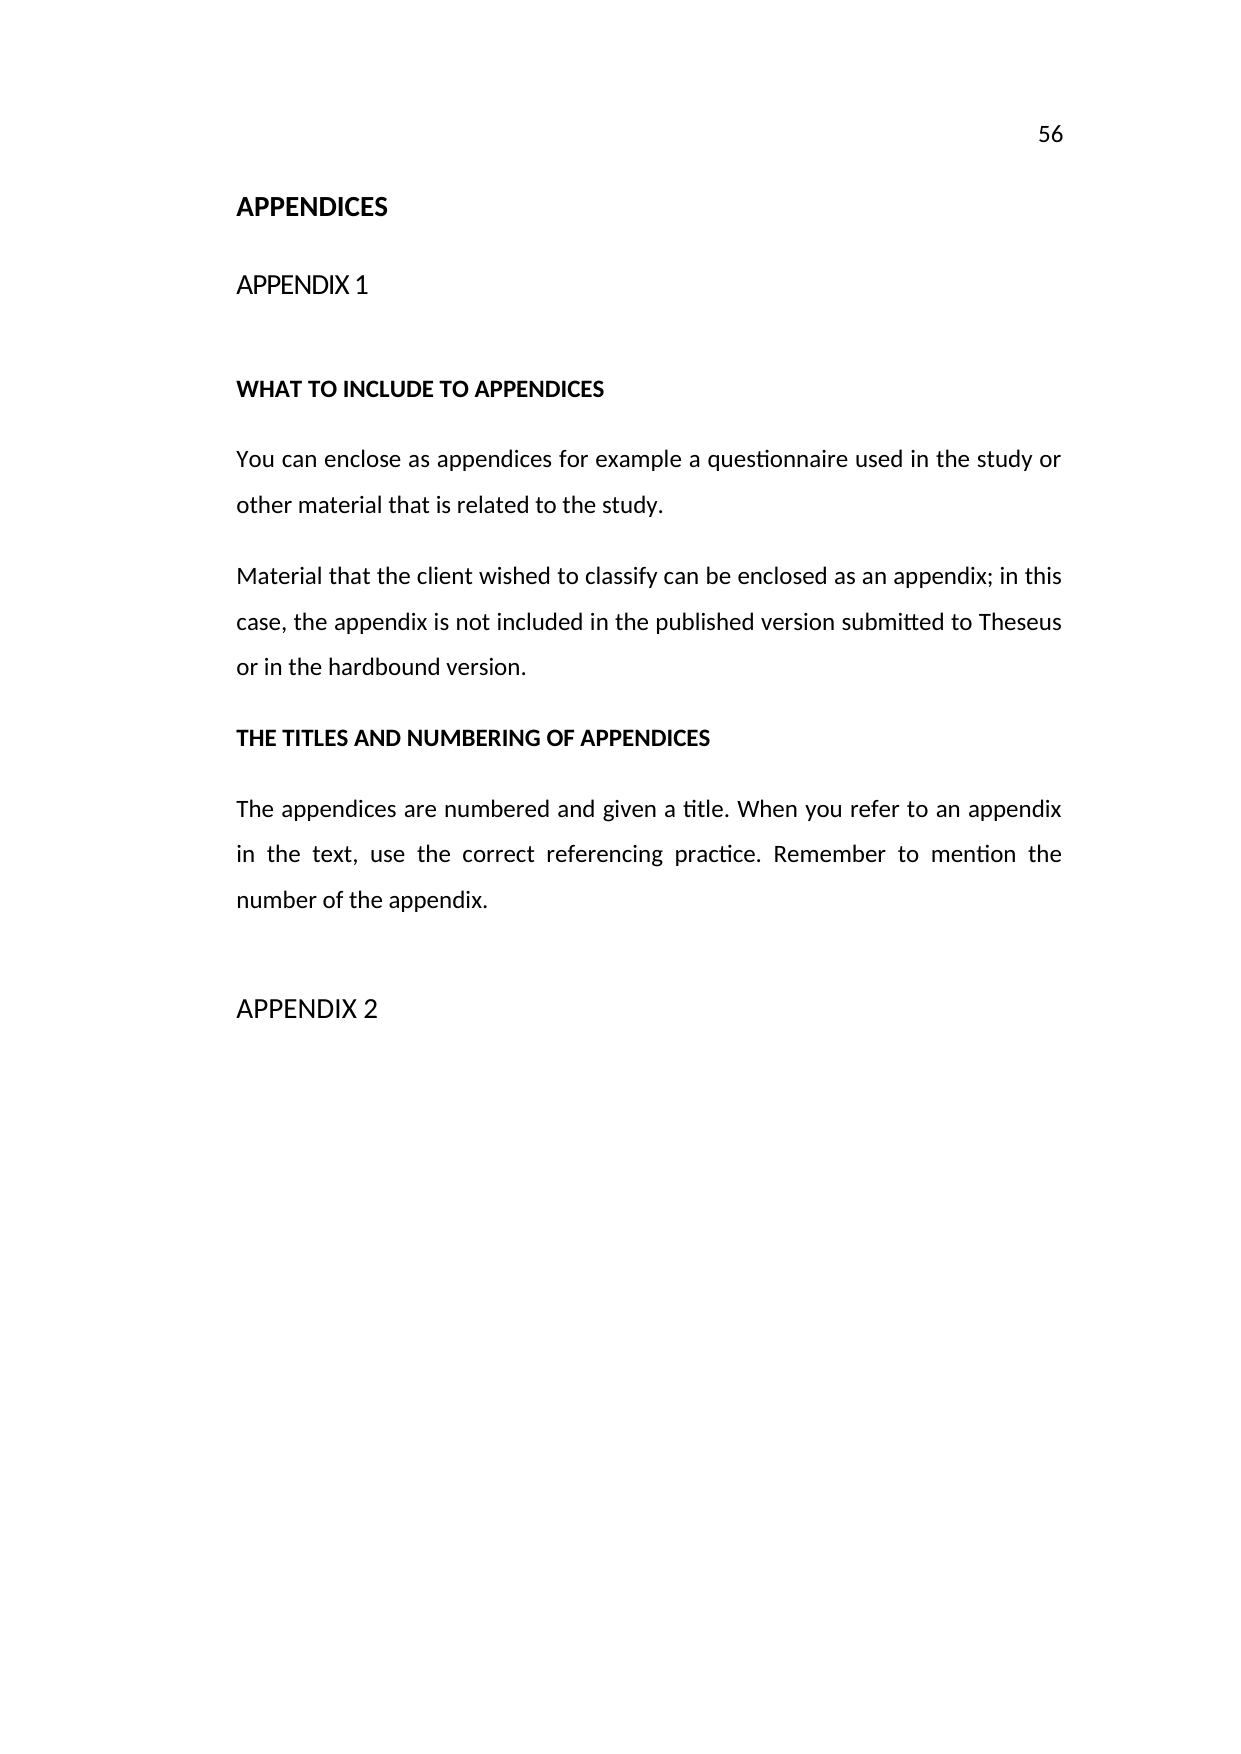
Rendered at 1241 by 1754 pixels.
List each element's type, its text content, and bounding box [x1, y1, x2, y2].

text You can enclose as appendices for example a questionnaire used in the study or other material that is related to the study. [236, 443, 1063, 520]
subtitle Appendices [236, 188, 1063, 223]
text Material that the client wished to classify can be enclosed as an appendix; in this case, the appendix is not included in the published version submitted to Theseus or in the hardbound version. [236, 560, 1063, 682]
text THE TITLES AND NUMBERING OF APPENDICES [236, 722, 1063, 753]
text WHAT TO INCLUDE TO APPENDICES [236, 373, 1063, 403]
text APPENDIX 1 [236, 266, 1063, 302]
text APPENDIX 2 [236, 991, 1063, 1026]
text The appendices are numbered and given a title. When you refer to an appendix in the text, use the correct referencing practice. Remember to mention the number of the appendix. [236, 793, 1063, 915]
